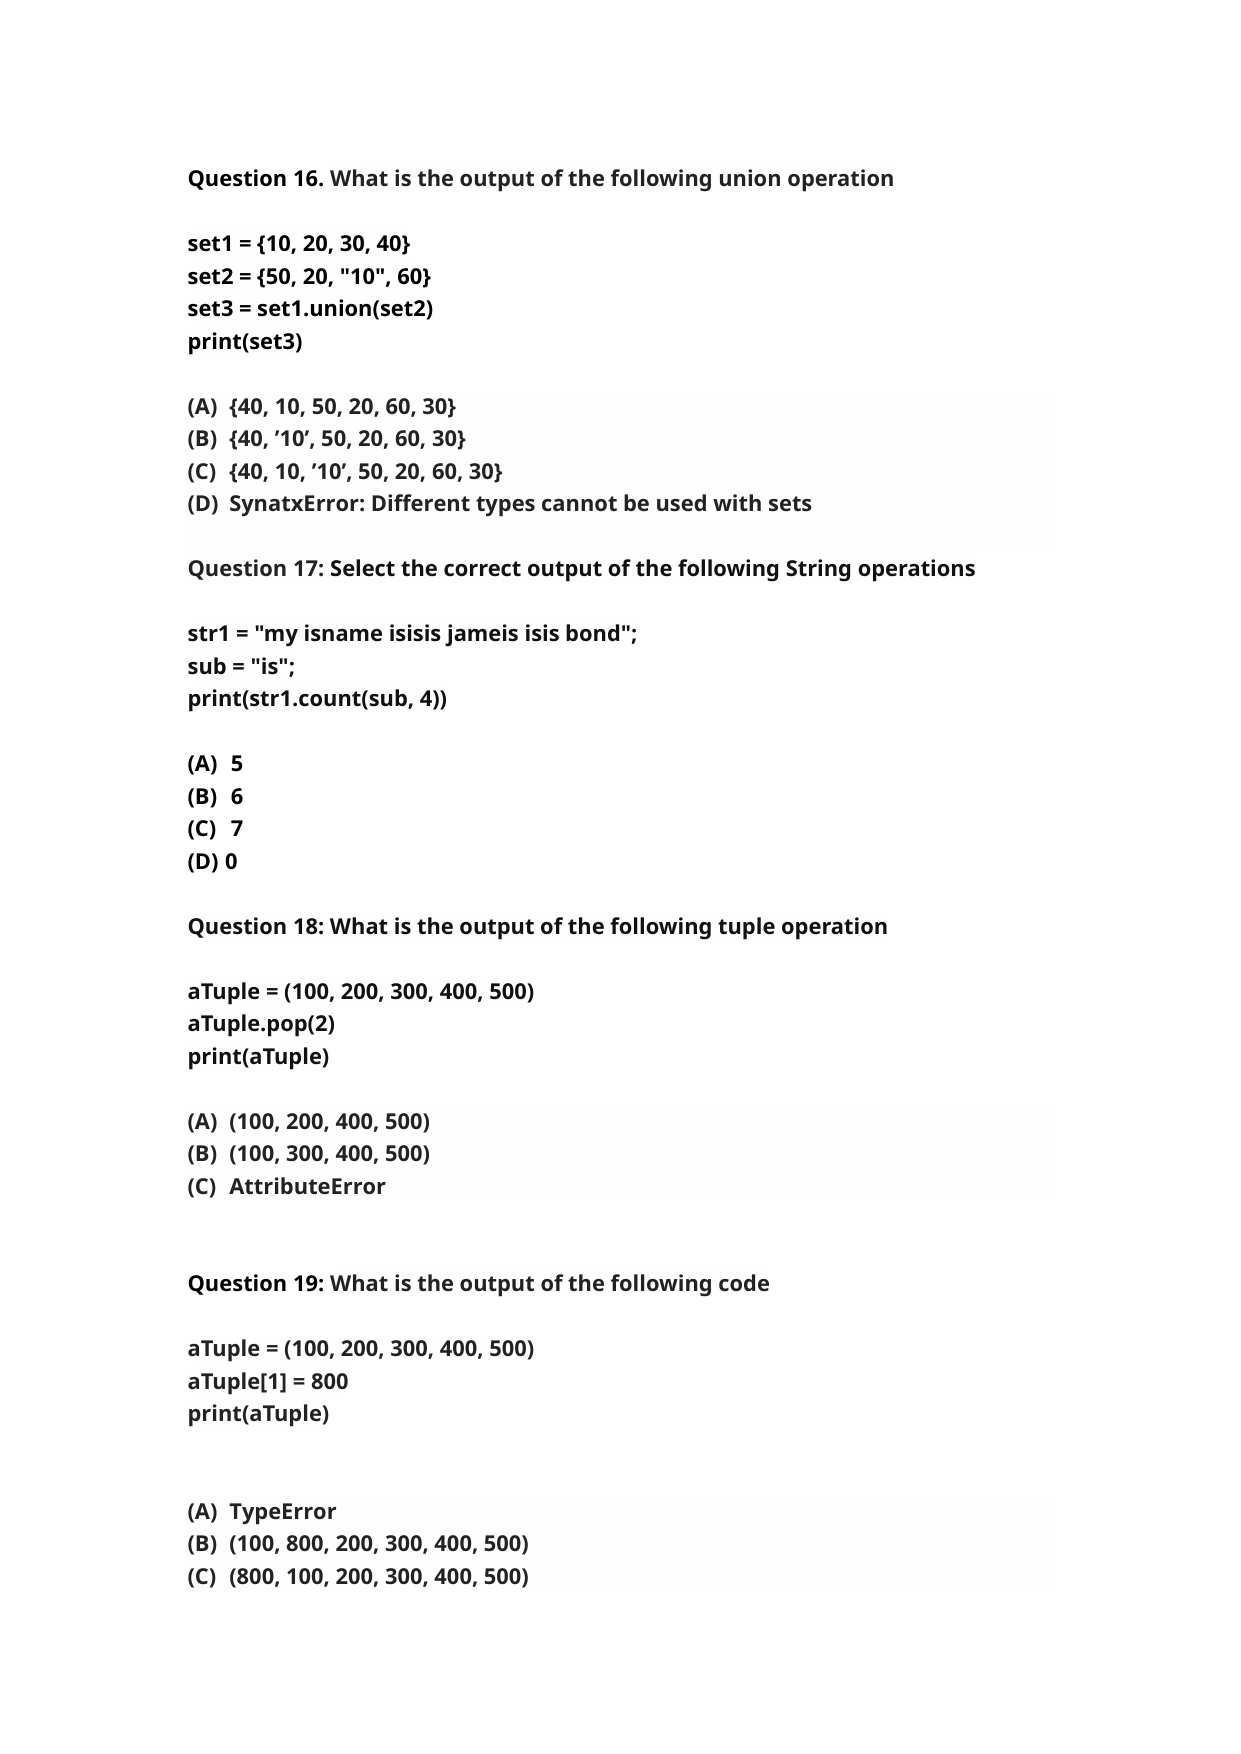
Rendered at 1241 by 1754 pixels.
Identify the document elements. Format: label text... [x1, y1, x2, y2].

list 0 [187, 844, 1053, 877]
text Question 18: What is the output of the following tuple operation [187, 909, 1053, 942]
text aTuple = (100, 200, 300, 400, 500) [187, 1332, 1053, 1364]
list 5 [187, 747, 1053, 779]
text set1 = {10, 20, 30, 40} [187, 227, 1053, 259]
text set2 = {50, 20, "10", 60} [187, 259, 1053, 292]
list (800, 100, 200, 300, 400, 500) [187, 1559, 1053, 1592]
list {40, ’10’, 50, 20, 60, 30} [187, 422, 1053, 454]
list {40, 10, 50, 20, 60, 30} [187, 389, 1053, 422]
text aTuple = (100, 200, 300, 400, 500) [187, 974, 1053, 1007]
text print(str1.count(sub, 4)) [187, 682, 1053, 714]
list (100, 300, 400, 500) [187, 1137, 1053, 1169]
text set3 = set1.union(set2) [187, 292, 1053, 324]
list 7 [187, 812, 1053, 844]
list 6 [187, 779, 1053, 812]
text Question 16. What is the output of the following union operation [187, 162, 1053, 194]
text print(set3) [187, 324, 1053, 357]
list SynatxError: Different types cannot be used with sets [187, 487, 1053, 519]
text print(aTuple) [187, 1039, 1053, 1072]
list {40, 10, ’10’, 50, 20, 60, 30} [187, 454, 1053, 487]
list TypeError [187, 1494, 1053, 1527]
text aTuple.pop(2) [187, 1007, 1053, 1039]
text sub = "is"; [187, 649, 1053, 682]
text aTuple[1] = 800 [187, 1364, 1053, 1397]
text print(aTuple) [187, 1397, 1053, 1429]
list (100, 800, 200, 300, 400, 500) [187, 1527, 1053, 1559]
text str1 = "my isname isisis jameis isis bond"; [187, 617, 1053, 649]
list AttributeError [187, 1169, 1053, 1202]
text Question 17: Select the correct output of the following String operations [187, 552, 1053, 584]
list (100, 200, 400, 500) [187, 1104, 1053, 1137]
text Question 19: What is the output of the following code [187, 1267, 1053, 1299]
